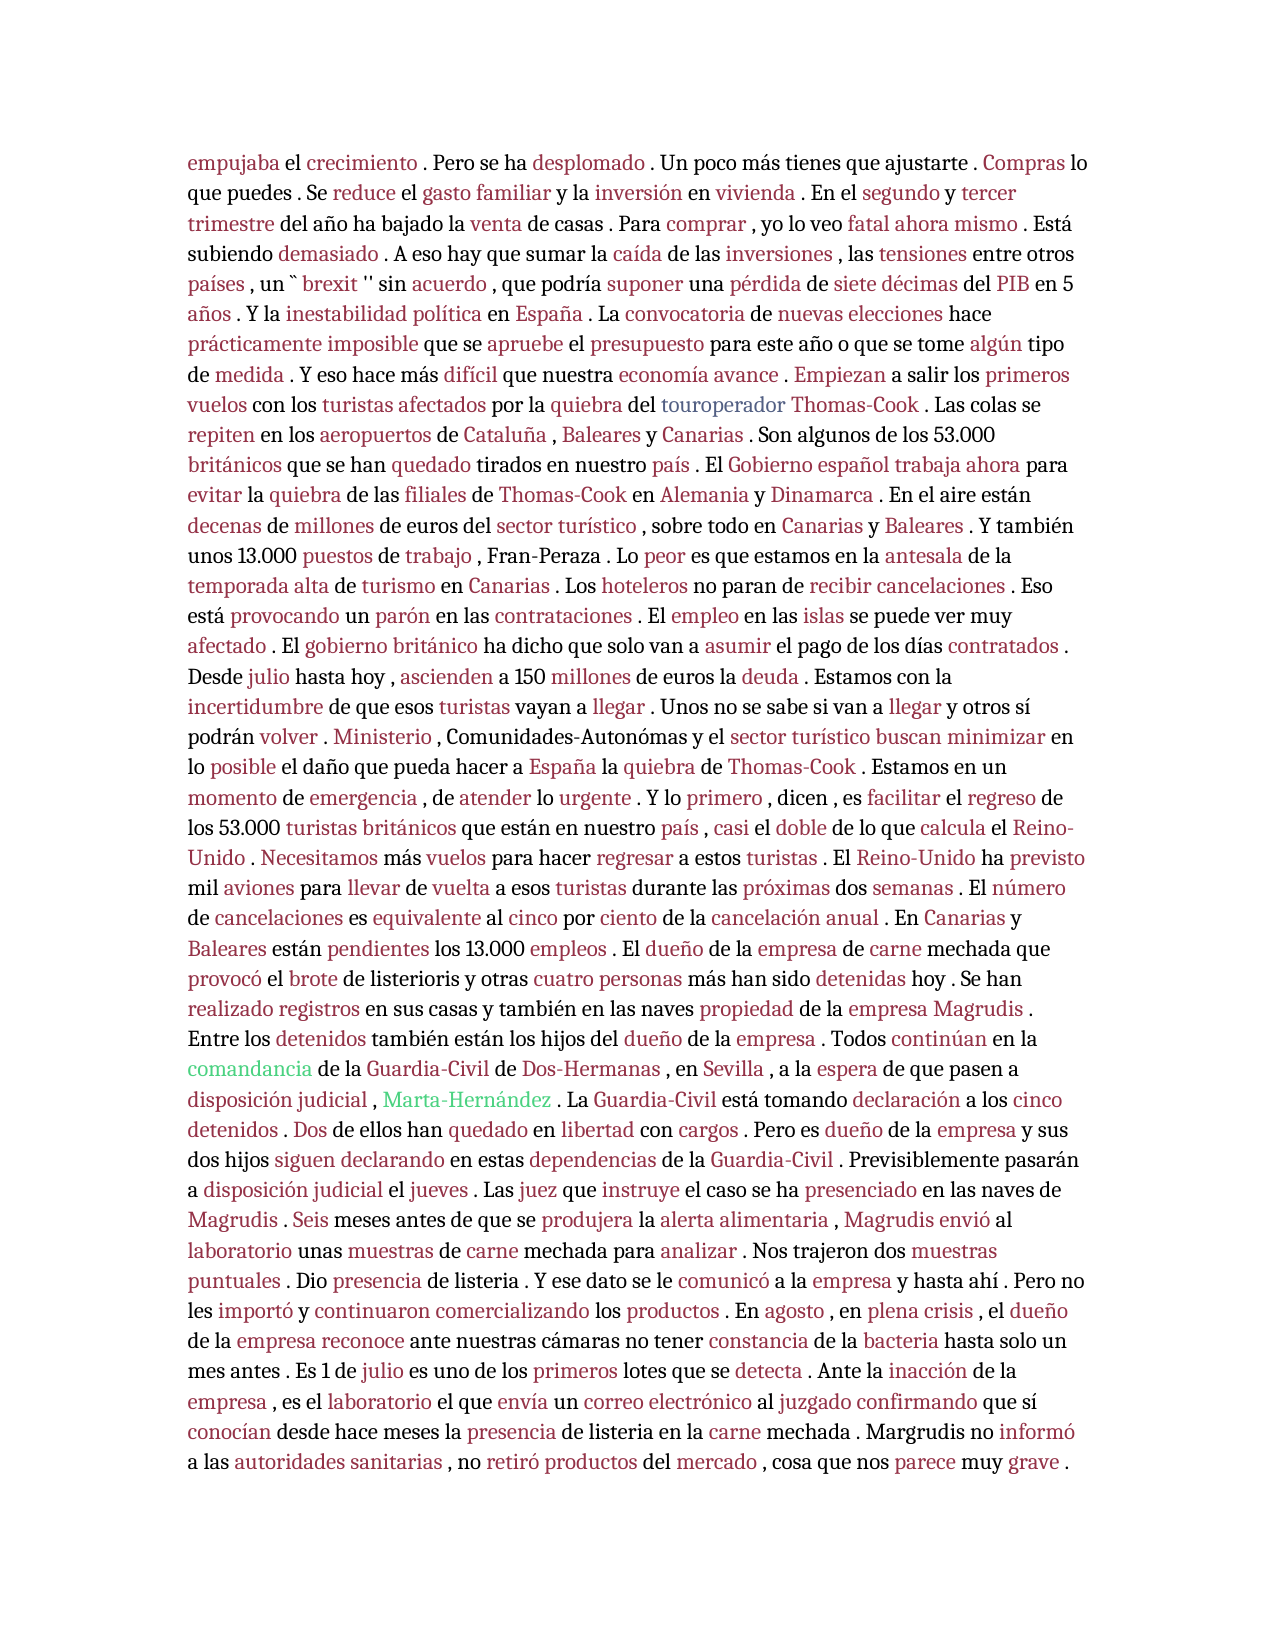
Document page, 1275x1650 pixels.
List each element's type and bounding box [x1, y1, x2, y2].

text [187, 150, 1087, 1475]
